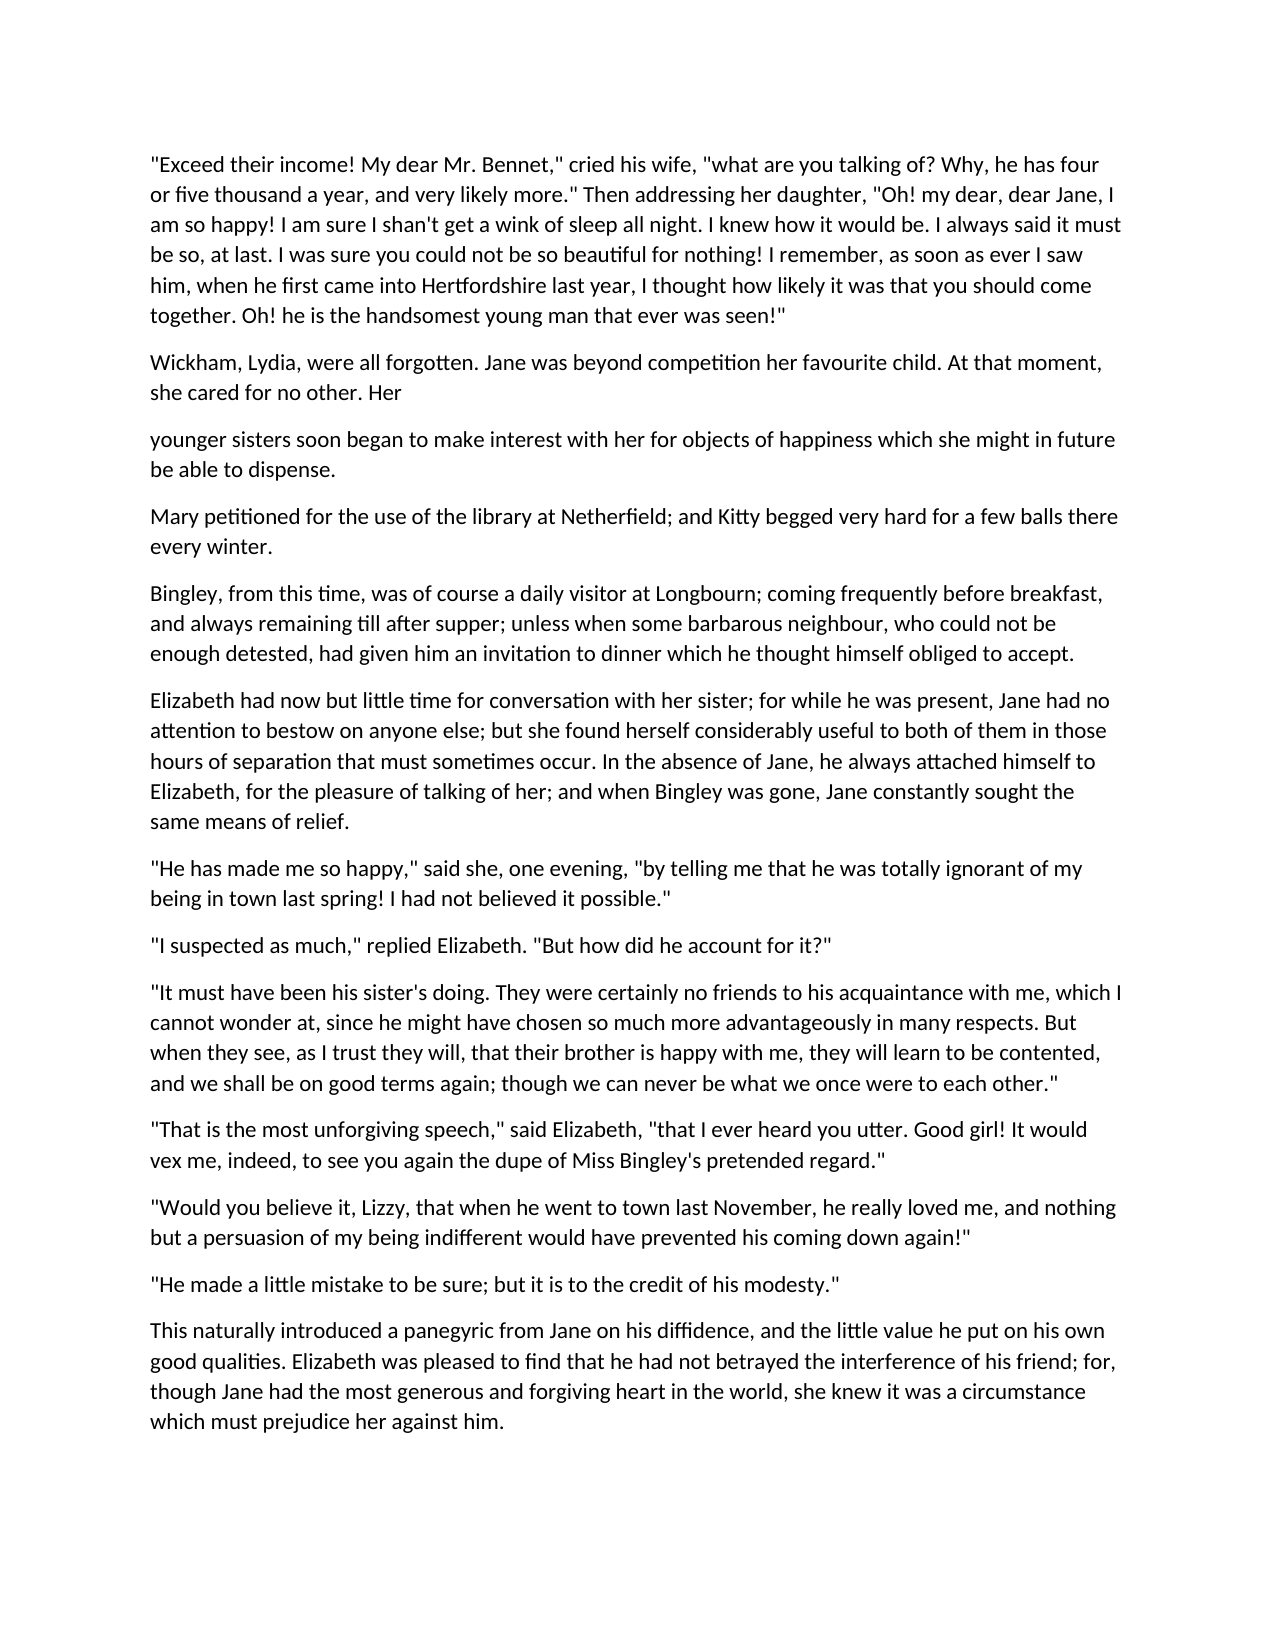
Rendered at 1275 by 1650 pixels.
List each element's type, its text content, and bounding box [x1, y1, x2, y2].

text Mary petitioned for the use of the library at Netherfield; and Kitty begged very hard for a few balls there every winter. [150, 502, 1125, 560]
text "It must have been his sister's doing. They were certainly no friends to his acquaintance with me, which I cannot wonder at, since he might have chosen so much more advantageously in many respects. But when they see, as I trust they will, that their brother is happy with me, they will learn to be contented, and we shall be on good terms again; though we can never be what we once were to each other." [150, 978, 1125, 1097]
text "Exceed their income! My dear Mr. Bennet," cried his wife, "what are you talking of? Why, he has four or five thousand a year, and very likely more." Then addressing her daughter, "Oh! my dear, dear Jane, I am so happy! I am sure I shan't get a wink of sleep all night. I knew how it would be. I always said it must be so, at last. I was sure you could not be so beautiful for nothing! I remember, as soon as ever I saw him, when he first came into Hertfordshire last year, I thought how likely it was that you should come together. Oh! he is the handsomest young man that ever was seen!" [150, 150, 1125, 329]
text "He has made me so happy," said she, one evening, "by telling me that he was totally ignorant of my being in town last spring! I had not believed it possible." [150, 854, 1125, 912]
text "He made a little mistake to be sure; but it is to the credit of his modesty." [150, 1270, 1125, 1298]
text younger sisters soon began to make interest with her for objects of happiness which she might in future be able to dispense. [150, 425, 1125, 483]
text Wickham, Lydia, were all forgotten. Jane was beyond competition her favourite child. At that moment, she cared for no other. Her [150, 348, 1125, 406]
text This naturally introduced a panegyric from Jane on his diffidence, and the little value he put on his own good qualities. Elizabeth was pleased to find that he had not betrayed the interference of his friend; for, though Jane had the most generous and forgiving heart in the world, she knew it was a circumstance which must prejudice her against him. [150, 1317, 1125, 1435]
text Bingley, from this time, was of course a daily visitor at Longbourn; coming frequently before breakfast, and always remaining till after supper; unless when some barbarous neighbour, who could not be enough detested, had given him an invitation to dinner which he thought himself obliged to accept. [150, 579, 1125, 668]
text Elizabeth had now but little time for conversation with her sister; for while he was present, Jane had no attention to bestow on anyone else; but she found herself considerably useful to both of them in those hours of separation that must sometimes occur. In the absence of Jane, he always attached himself to Elizabeth, for the pleasure of talking of her; and when Bingley was gone, Jane constantly sought the same means of relief. [150, 686, 1125, 835]
text "Would you believe it, Lizzy, that when he went to town last November, he really loved me, and nothing but a persuasion of my being indifferent would have prevented his coming down again!" [150, 1193, 1125, 1251]
text "I suspected as much," replied Elizabeth. "But how did he account for it?" [150, 931, 1125, 959]
text "That is the most unforgiving speech," said Elizabeth, "that I ever heard you utter. Good girl! It would vex me, indeed, to see you again the dupe of Miss Bingley's pretended regard." [150, 1116, 1125, 1174]
